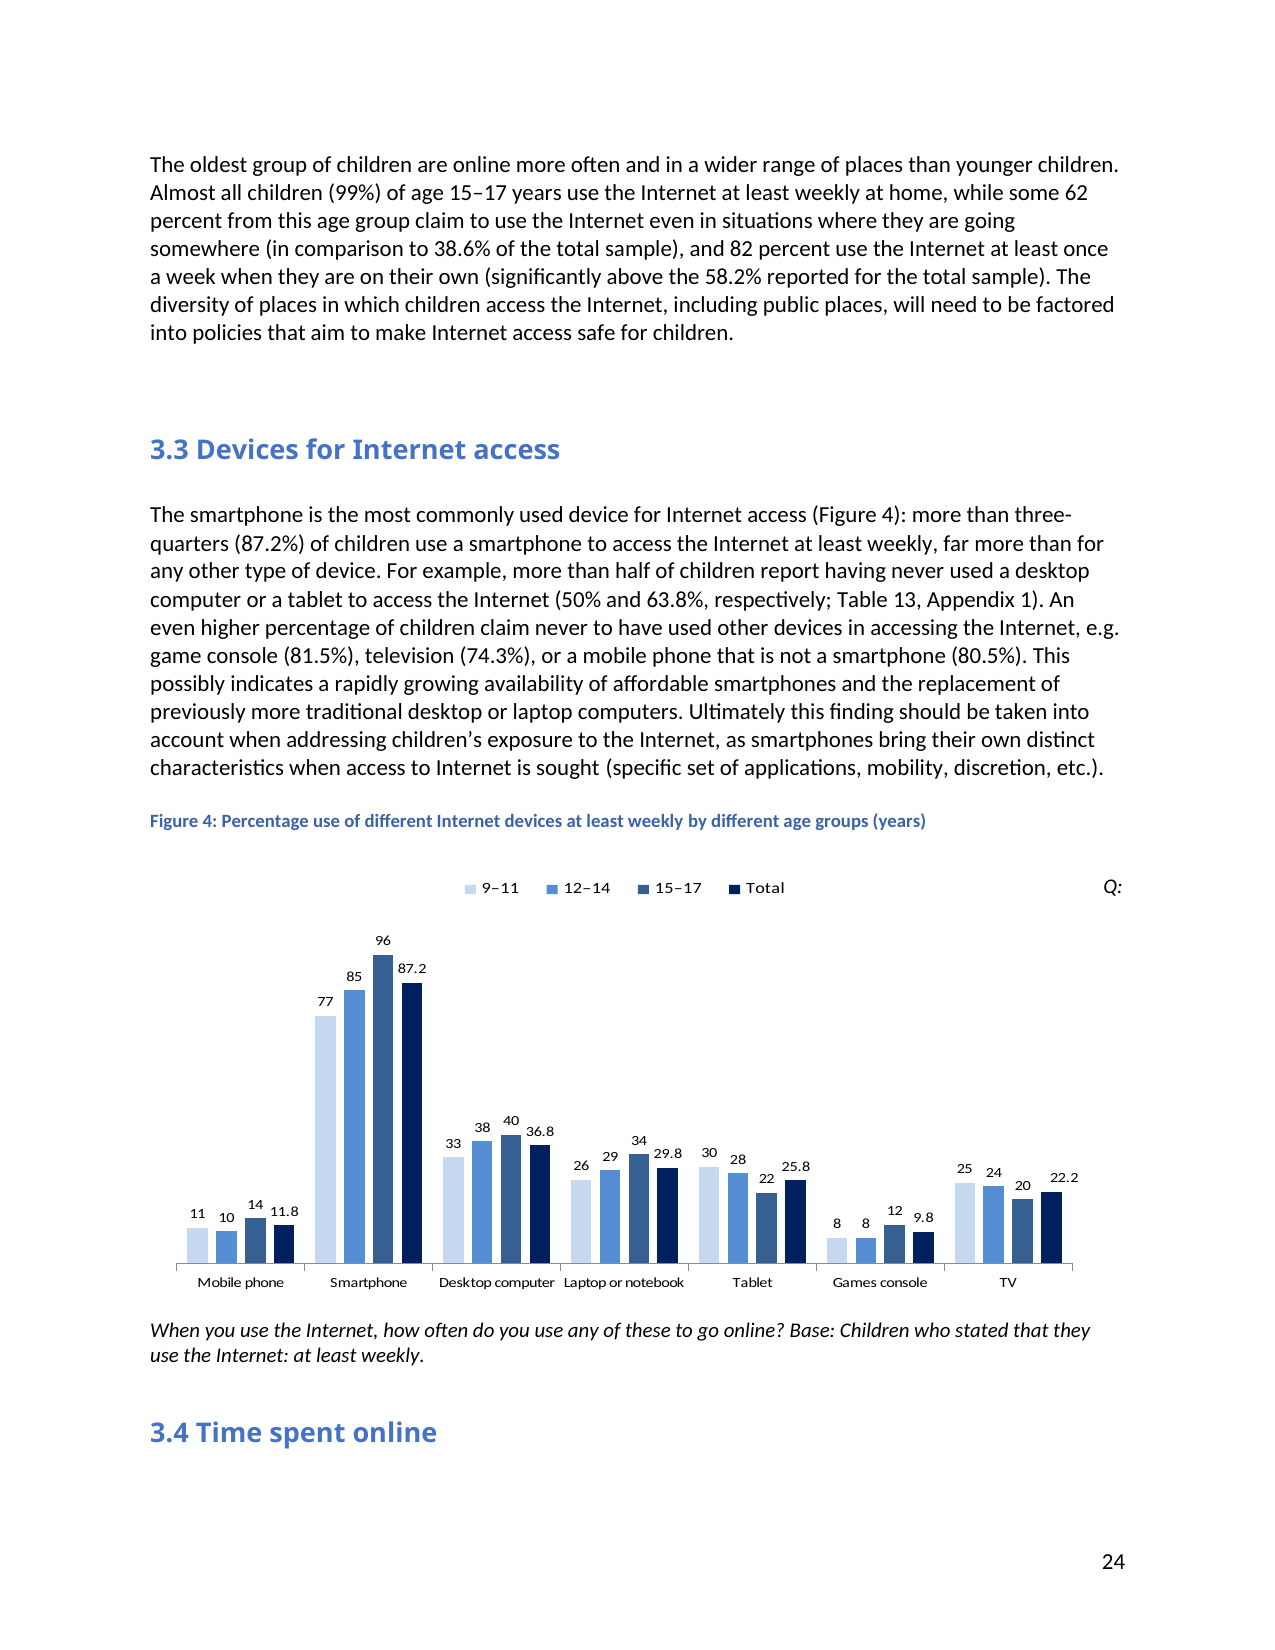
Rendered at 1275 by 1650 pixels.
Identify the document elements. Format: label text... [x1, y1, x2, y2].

list Figure 4: Percentage use of different Internet devices at least weekly by different age groups (years) [150, 809, 1125, 832]
text The smartphone is the most commonly used device for Internet access (Figure 4): more than three-quarters (87.2%) of children use a smartphone to access the Internet at least weekly, far more than for any other type of device. For example, more than half of children report having never used a desktop computer or a tablet to access the Internet (50% and 63.8%, respectively; Table 13, Appendix 1). An even higher percentage of children claim never to have used other devices in accessing the Internet, e.g. game console (81.5%), television (74.3%), or a mobile phone that is not a smartphone (80.5%). This possibly indicates a rapidly growing availability of affordable smartphones and the replacement of previously more traditional desktop or laptop computers. Ultimately this finding should be taken into account when addressing children’s exposure to the Internet, as smartphones bring their own distinct characteristics when access to Internet is sought (specific set of applications, mobility, discretion, etc.). [150, 501, 1125, 781]
text The oldest group of children are online more often and in a wider range of places than younger children. Almost all children (99%) of age 15–17 years use the Internet at least weekly at home, while some 62 percent from this age group claim to use the Internet even in situations where they are going somewhere (in comparison to 38.6% of the total sample), and 82 percent use the Internet at least once a week when they are on their own (significantly above the 58.2% reported for the total sample). The diversity of places in which children access the Internet, including public places, will need to be factored into policies that aim to make Internet access safe for children. [150, 150, 1125, 346]
text Q: When you use the Internet, how often do you use any of these to go online? Base: Children who stated that they use the Internet: at least weekly. [150, 873, 1125, 1368]
subtitle 3.4 Time spent online [150, 1414, 1125, 1451]
subtitle 3.3 Devices for Internet access [150, 430, 1125, 467]
